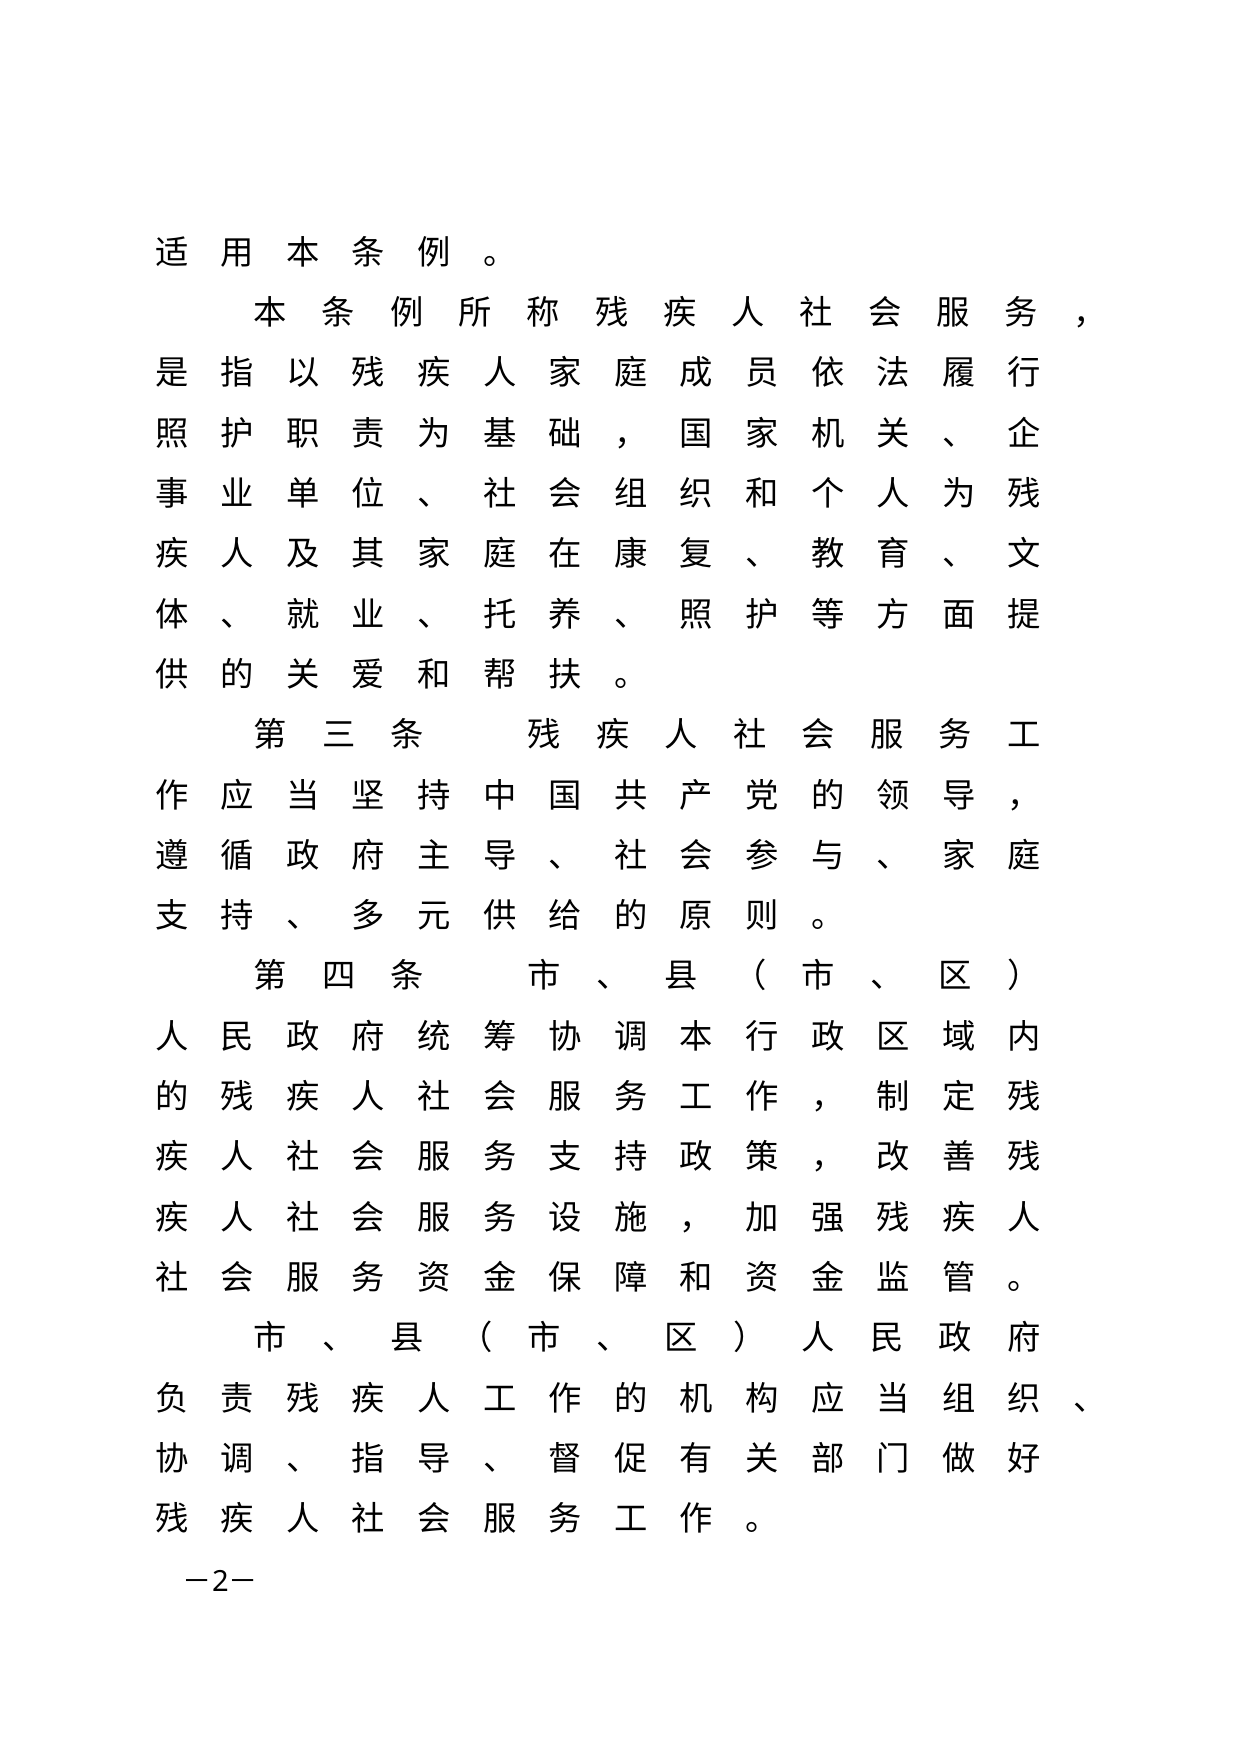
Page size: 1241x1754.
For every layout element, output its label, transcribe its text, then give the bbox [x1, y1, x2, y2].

text 第三条 残疾人社会服务工作应当坚持中国共产党的领导，遵循政府主导、社会参与、家庭支持、多元供给的原则。 [155, 702, 1073, 943]
text 市、县（市、区）人民政府负责残疾人工作的机构应当组织、协调、指导、督促有关部门做好残疾人社会服务工作。 [155, 1305, 1073, 1546]
text 第二条 本市行政区域内的残疾人社会服务及其监督管理，适用本条例。 [155, 219, 1073, 280]
text 第四条 市、县（市、区）人民政府统筹协调本行政区域内的残疾人社会服务工作，制定残疾人社会服务支持政策，改善残疾人社会服务设施，加强残疾人社会服务资金保障和资金监管。 [155, 943, 1073, 1305]
text 本条例所称残疾人社会服务，是指以残疾人家庭成员依法履行照护职责为基础，国家机关、企事业单位、社会组织和个人为残疾人及其家庭在康复、教育、文体、就业、托养、照护等方面提供的关爱和帮扶。 [155, 280, 1073, 702]
